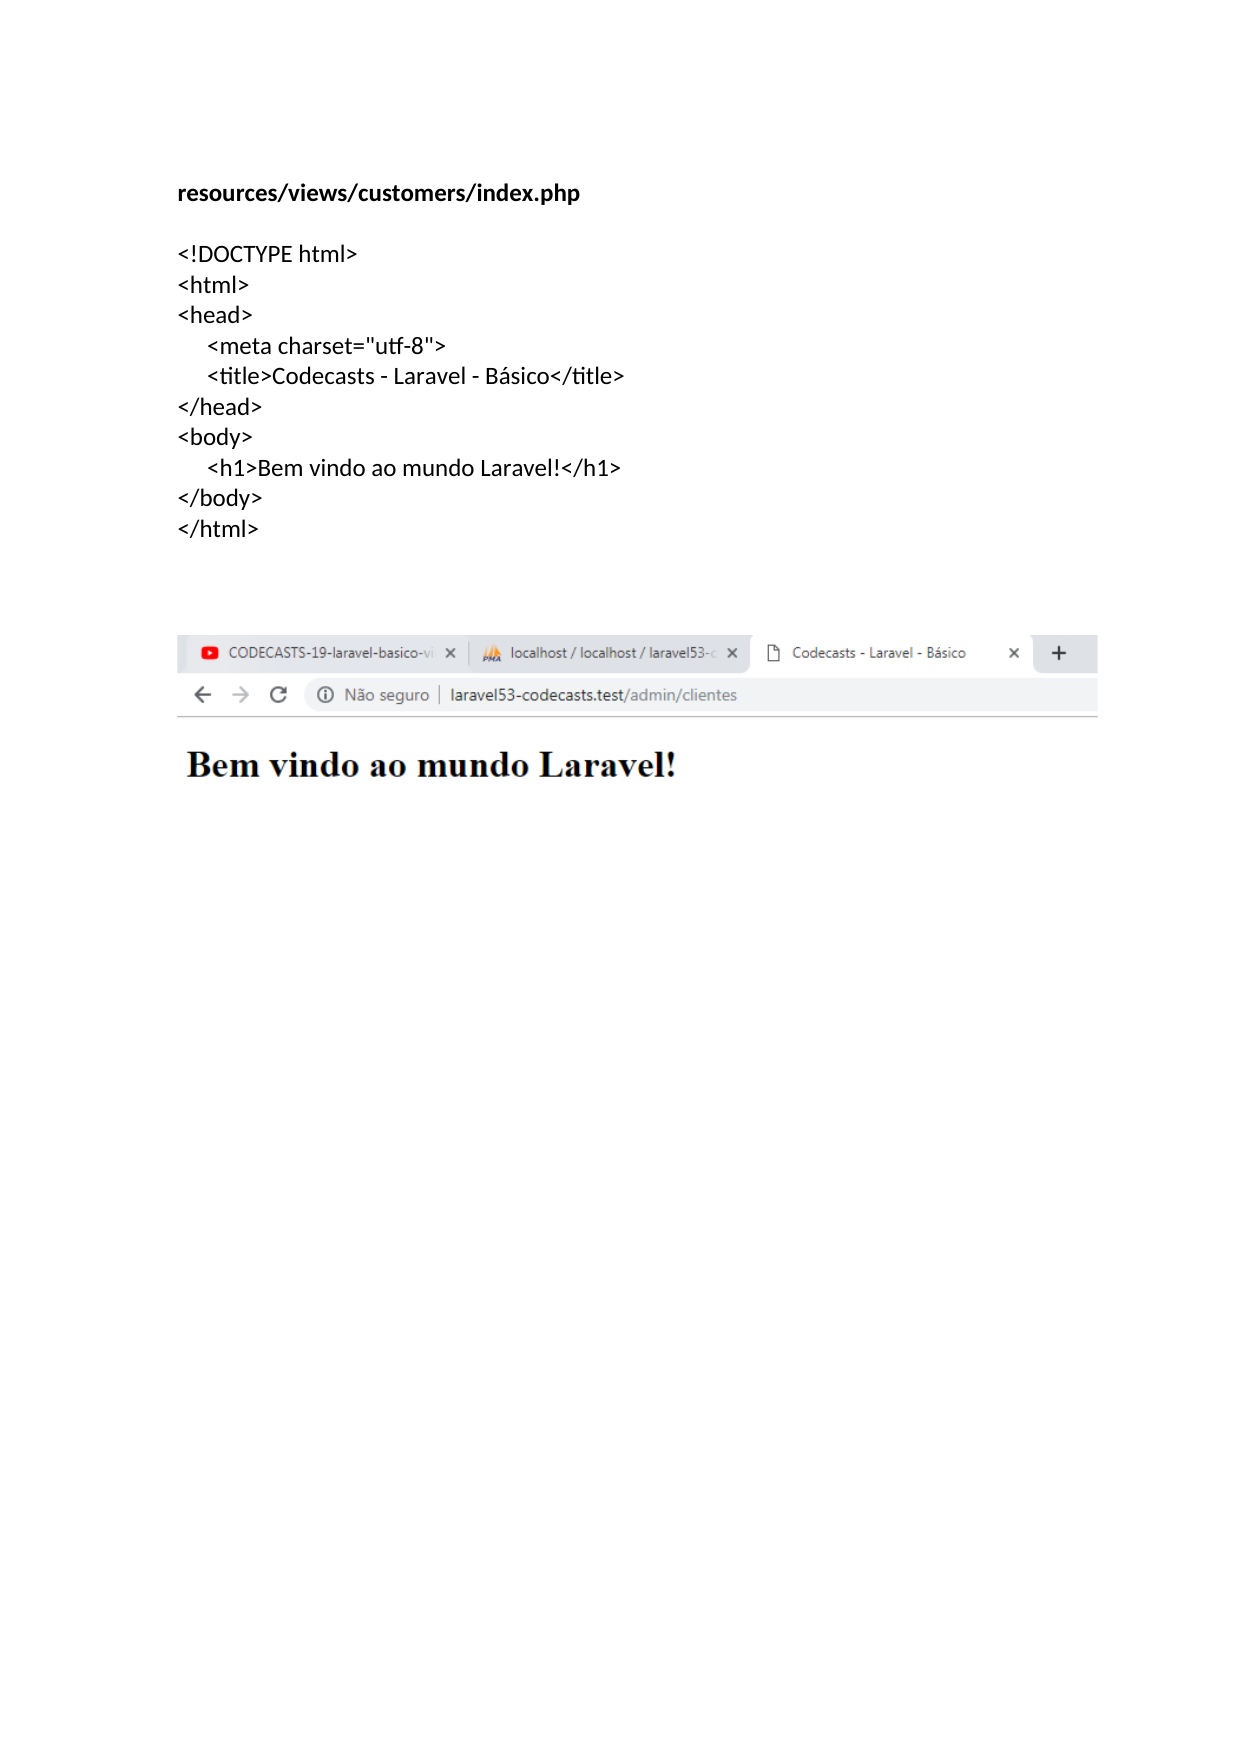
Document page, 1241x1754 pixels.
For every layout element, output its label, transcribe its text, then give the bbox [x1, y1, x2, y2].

text <meta charset="utf-8"> [177, 330, 1122, 360]
text <!DOCTYPE html> [177, 238, 1122, 269]
text <h1>Bem vindo ao mundo Laravel!</h1> [177, 452, 1122, 482]
text <head> [177, 299, 1122, 330]
text </head> [177, 391, 1122, 421]
text <title>Codecasts - Laravel - Básico</title> [177, 360, 1122, 391]
text </html> [177, 513, 1122, 543]
text <body> [177, 421, 1122, 452]
text resources/views/customers/index.php [177, 177, 1122, 208]
picture [177, 635, 1098, 803]
text <html> [177, 269, 1122, 299]
text </body> [177, 482, 1122, 513]
